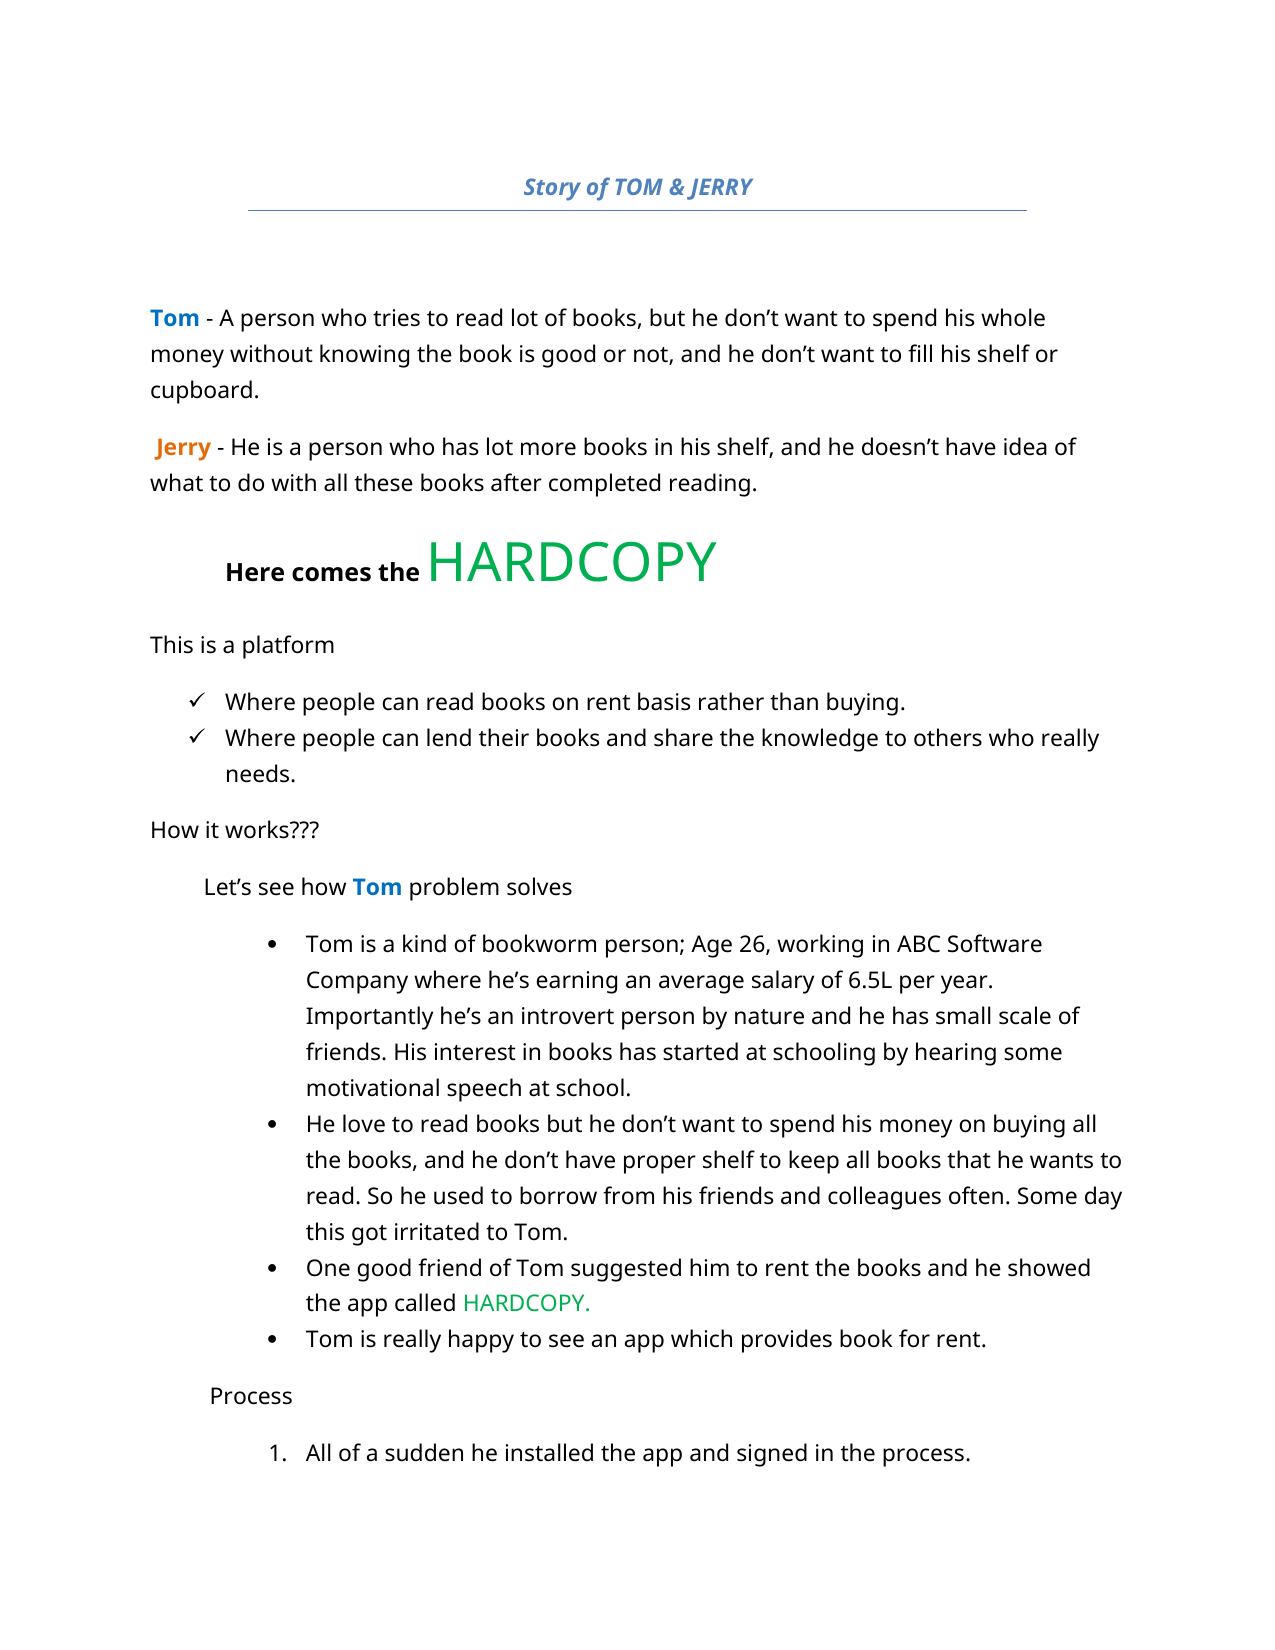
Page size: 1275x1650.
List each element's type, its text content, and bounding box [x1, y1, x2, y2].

text Tom - A person who tries to read lot of books, but he don’t want to spend his whole money without knowing the book is good or not, and he don’t want to fill his shelf or cupboard. [150, 302, 1125, 405]
text Jerry - He is a person who has lot more books in his shelf, and he doesn’t have idea of what to do with all these books after completed reading. [150, 431, 1125, 498]
list Tom is a kind of bookworm person; Age 26, working in ABC Software Company where he’s earning an average salary of 6.5L per year. Importantly he’s an introvert person by nature and he has small scale of friends. His interest in books has started at schooling by hearing some motivational speech at school. [268, 928, 1125, 1103]
text Process [150, 1380, 1125, 1411]
text Story of TOM & JERRY [247, 171, 1027, 211]
list Where people can read books on rent basis rather than buying. [187, 686, 1125, 717]
list Tom is really happy to see an app which provides book for rent. [268, 1323, 1125, 1354]
text How it works??? [150, 814, 1125, 846]
text This is a platform [150, 629, 1125, 660]
list He love to read books but he don’t want to spend his money on buying all the books, and he don’t have proper shelf to keep all books that he wants to read. So he used to borrow from his friends and colleagues often. Some day this got irritated to Tom. [268, 1108, 1125, 1247]
list Here comes the HARDCOPY [225, 523, 1125, 597]
text Let’s see how Tom problem solves [150, 871, 1125, 902]
list All of a sudden he installed the app and signed in the process. [268, 1437, 1125, 1468]
list Where people can lend their books and share the knowledge to others who really needs. [187, 722, 1125, 789]
list One good friend of Tom suggested him to rent the books and he showed the app called HARDCOPY. [268, 1251, 1125, 1319]
